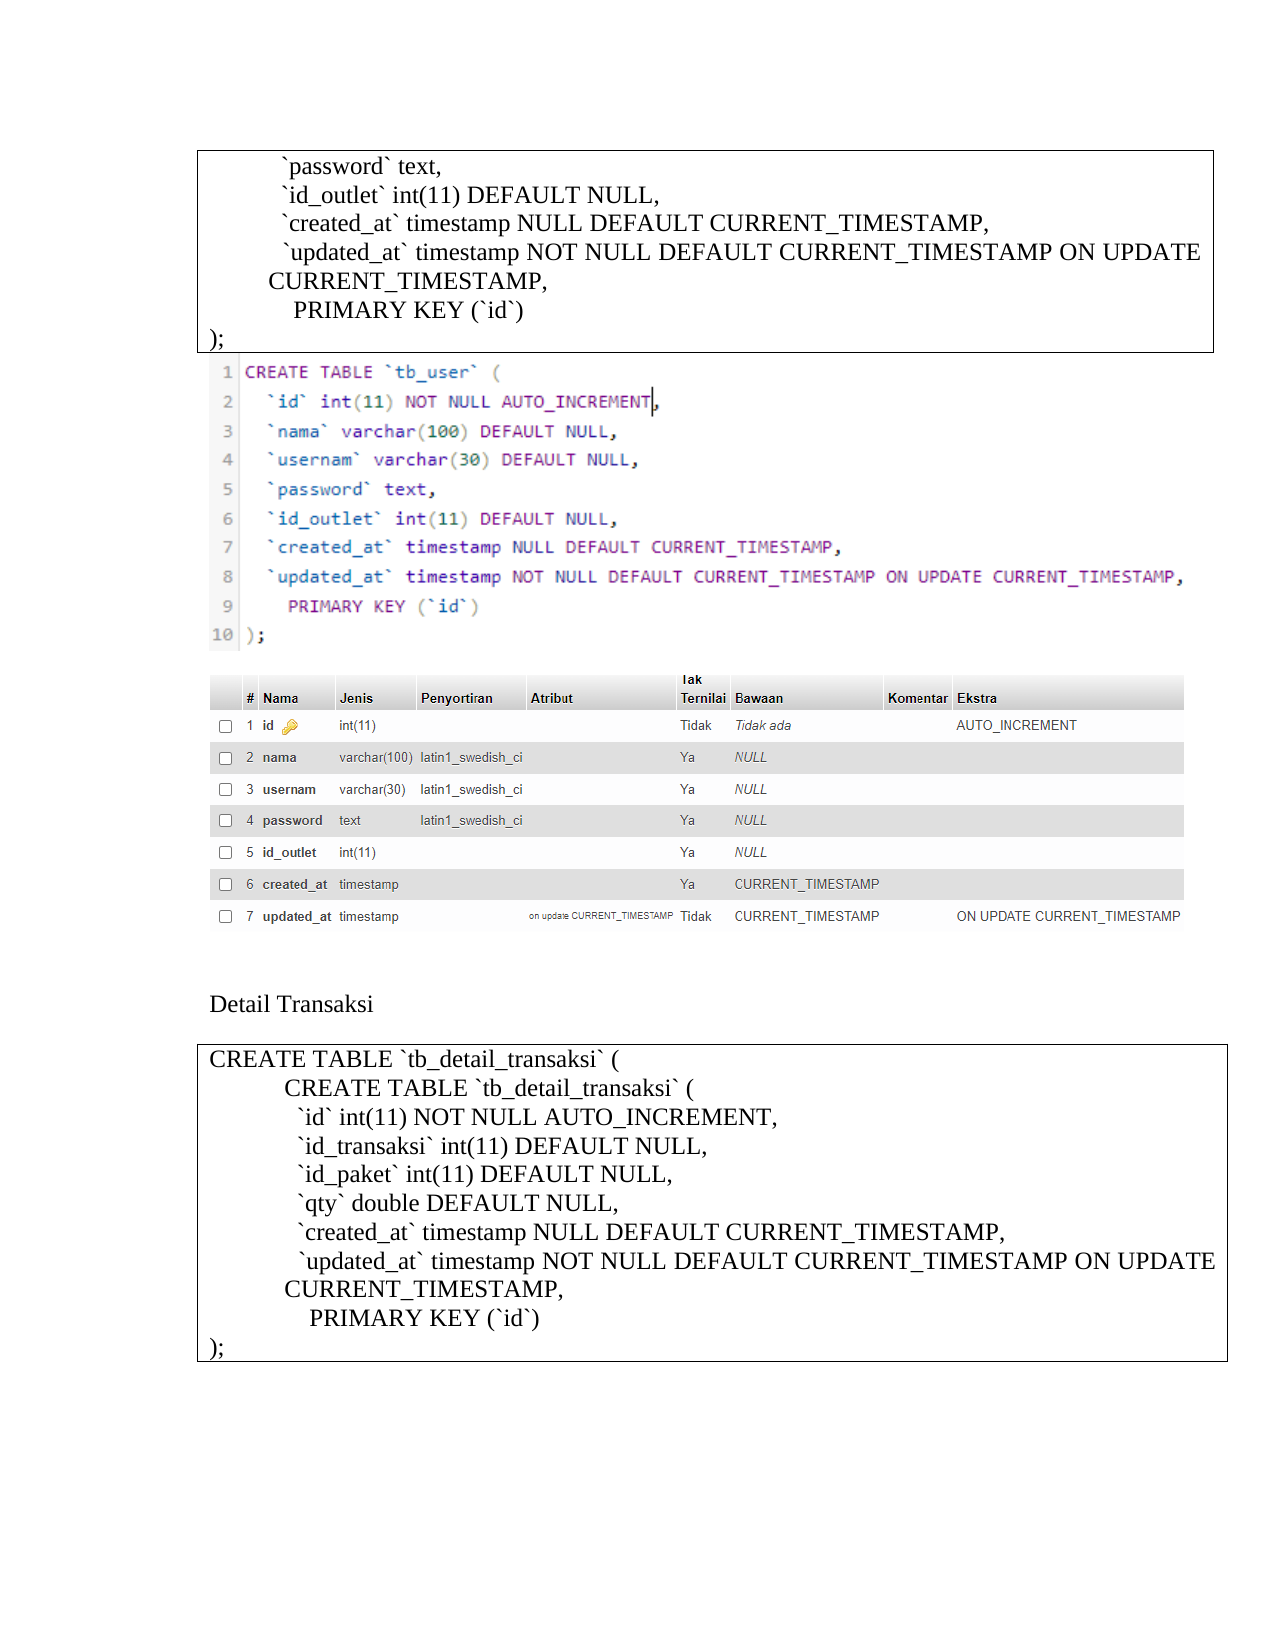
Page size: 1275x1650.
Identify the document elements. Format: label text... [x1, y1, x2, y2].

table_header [198, 151, 1213, 352]
picture [209, 353, 1184, 651]
picture [209, 675, 1184, 932]
table_header CREATE TABLE `tb_detail_transaksi` ( CREATE TABLE `tb_detail_transaksi` ( `id` int(11) NOT NULL AUTO_INCREMENT, `id_transaksi` int(11) DEFAULT NULL, `id_paket` int(11) DEFAULT NULL, `qty` double DEFAULT NULL, `created_at` timestamp NULL DEFAULT CURRENT_TIMESTAMP, `updated_at` timestamp NOT NULL DEFAULT CURRENT_TIMESTAMP ON UPDATE CURRENT_TIMESTAMP, PRIMARY KEY (`id`) ); [198, 1045, 1227, 1361]
list Detail Transaksi [209, 989, 1125, 1018]
